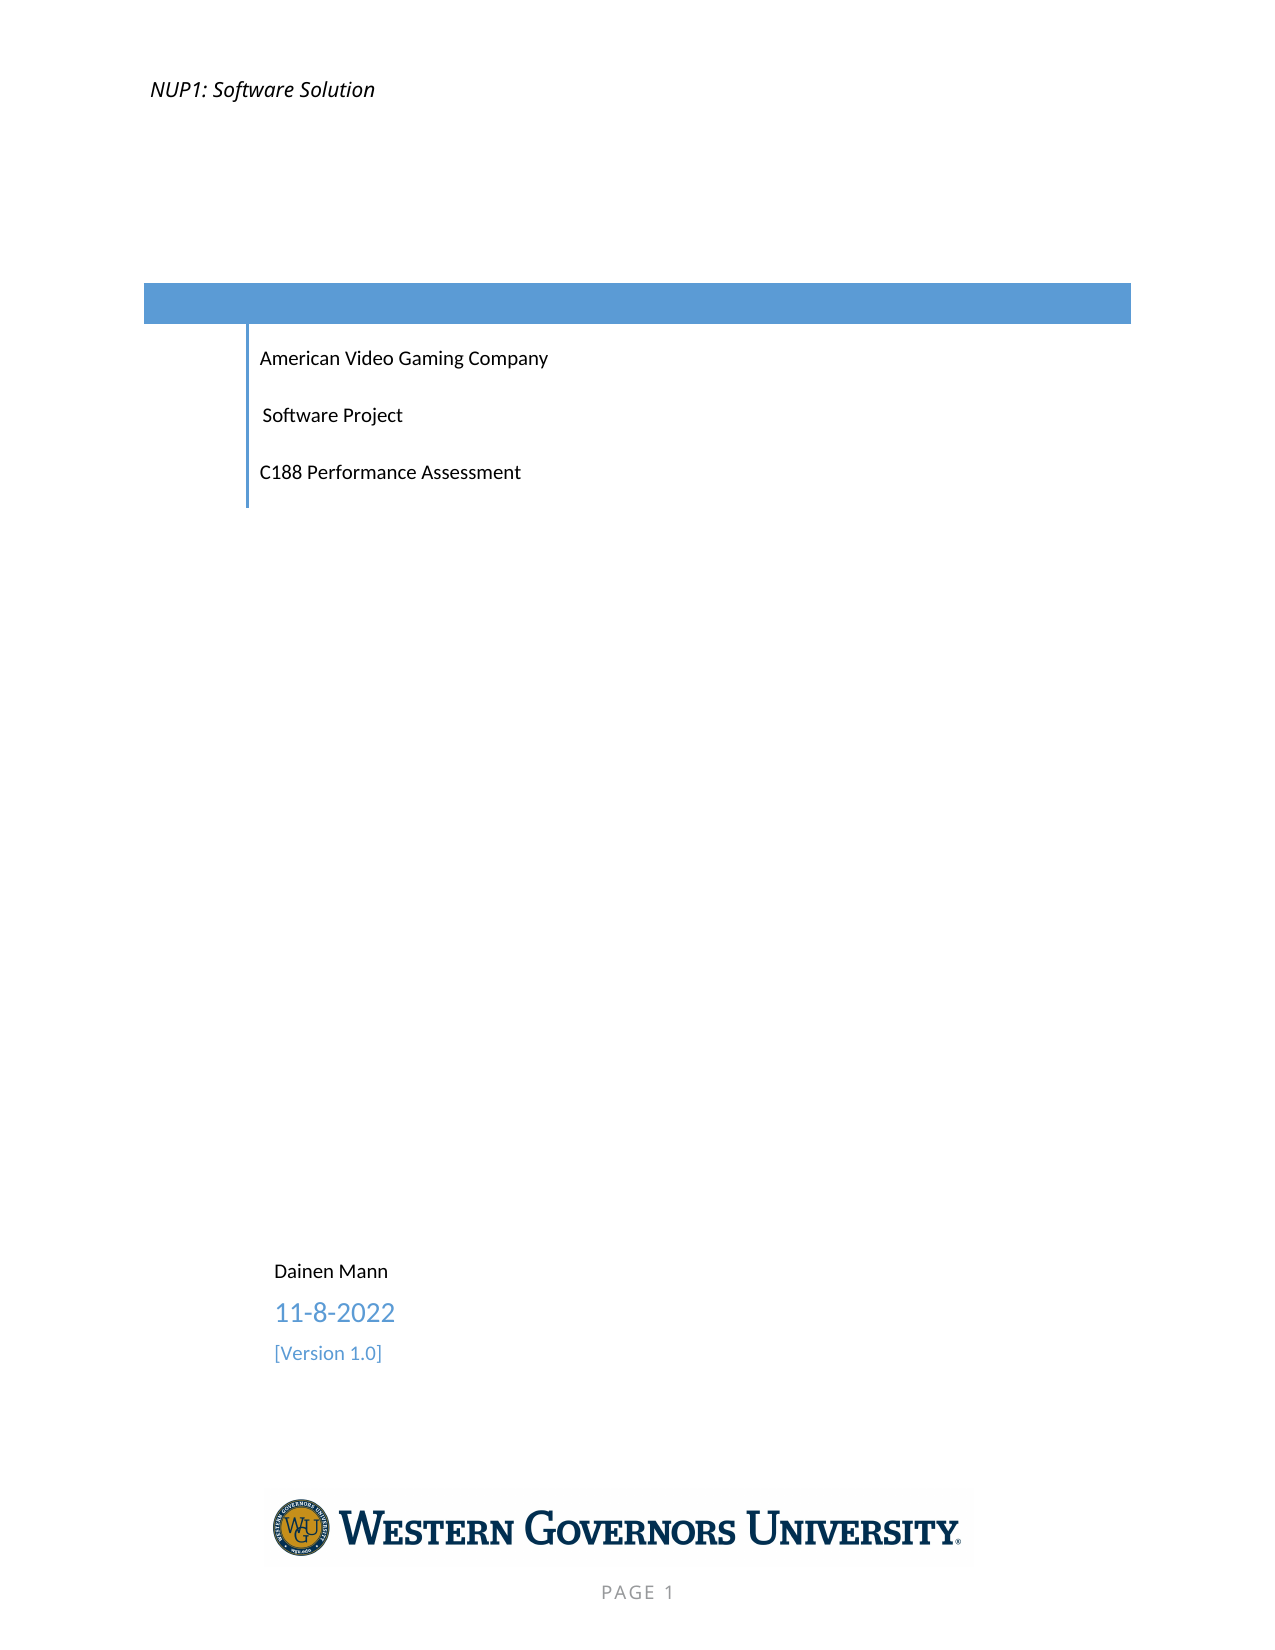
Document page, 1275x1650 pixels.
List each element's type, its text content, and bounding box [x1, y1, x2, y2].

table_cell [249, 394, 1027, 427]
table_header [Version 1.0] [262, 1225, 1013, 1388]
picture [263, 1488, 974, 1567]
